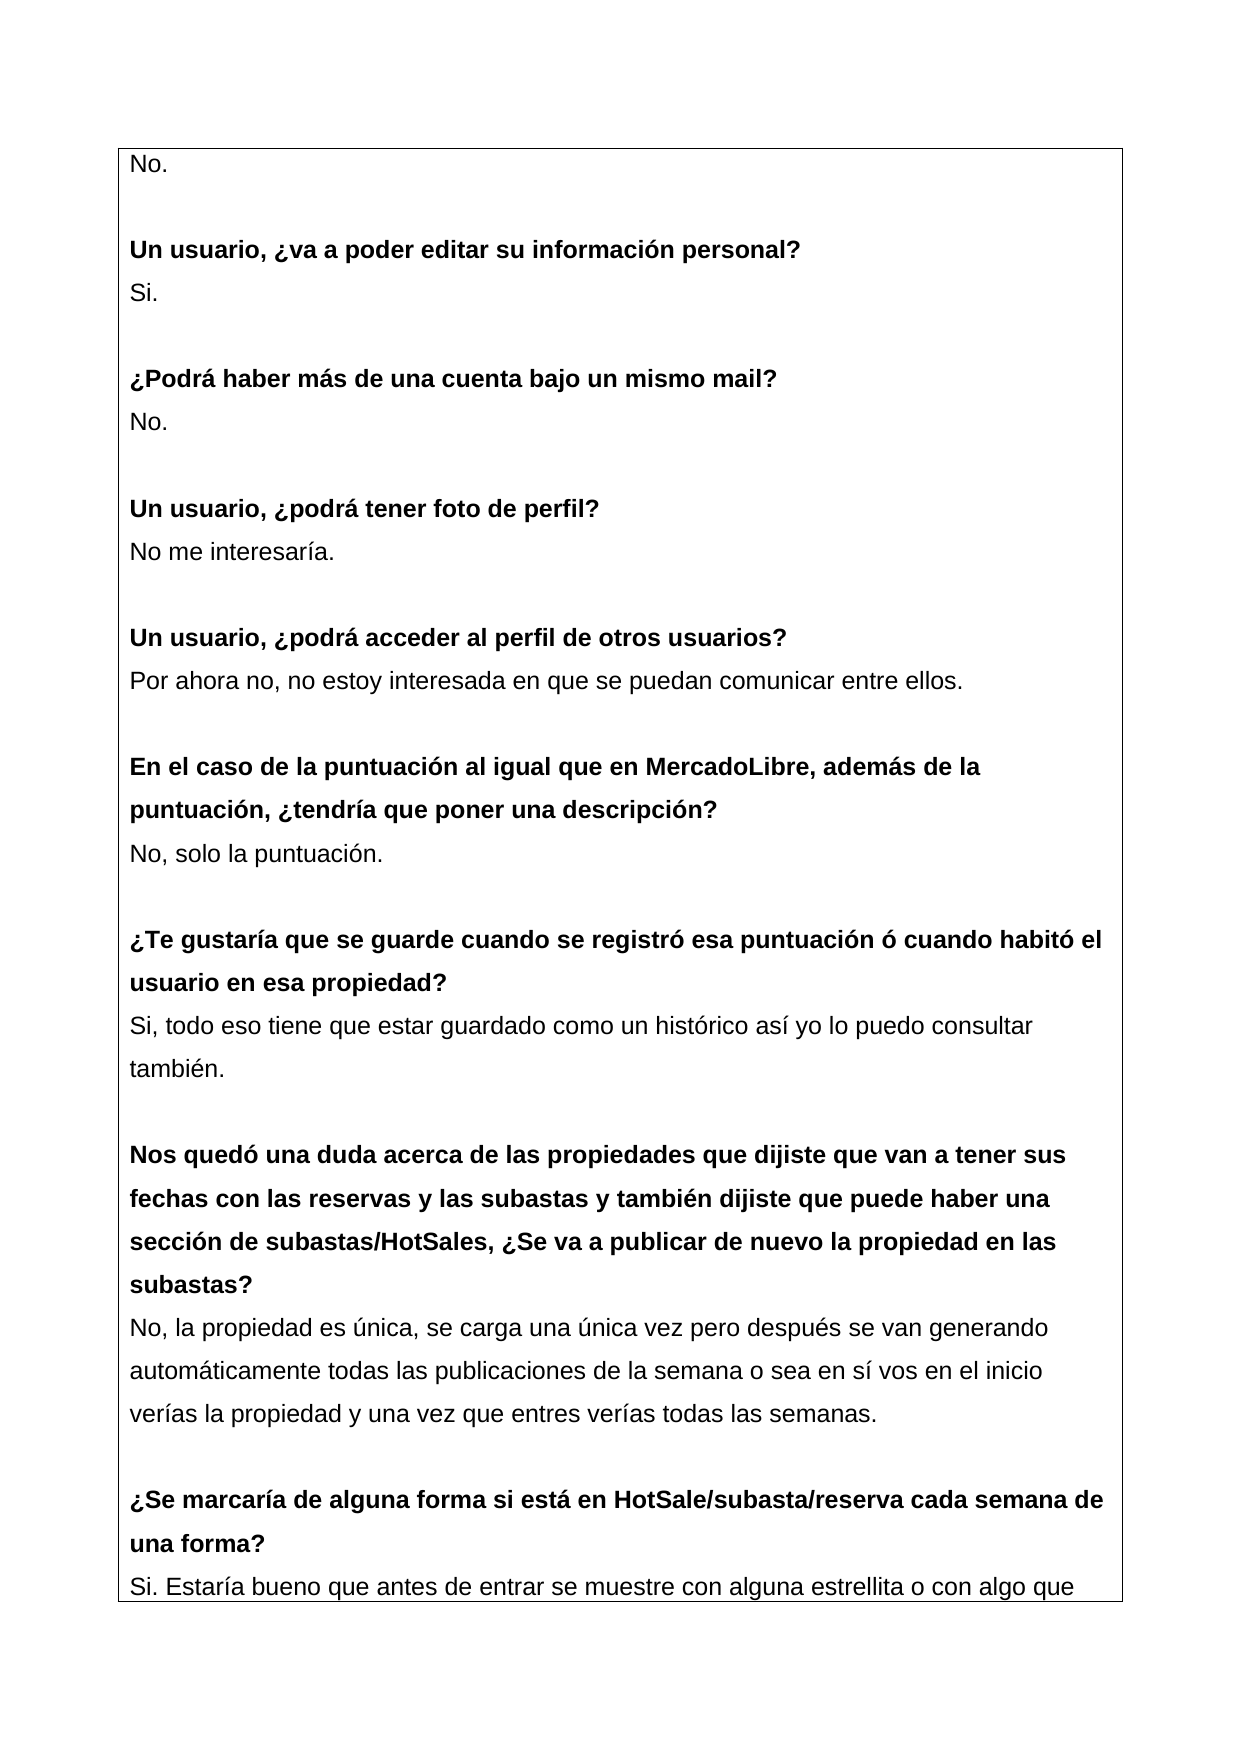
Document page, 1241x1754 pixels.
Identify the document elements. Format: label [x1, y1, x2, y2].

table_cell [119, 149, 1122, 1601]
